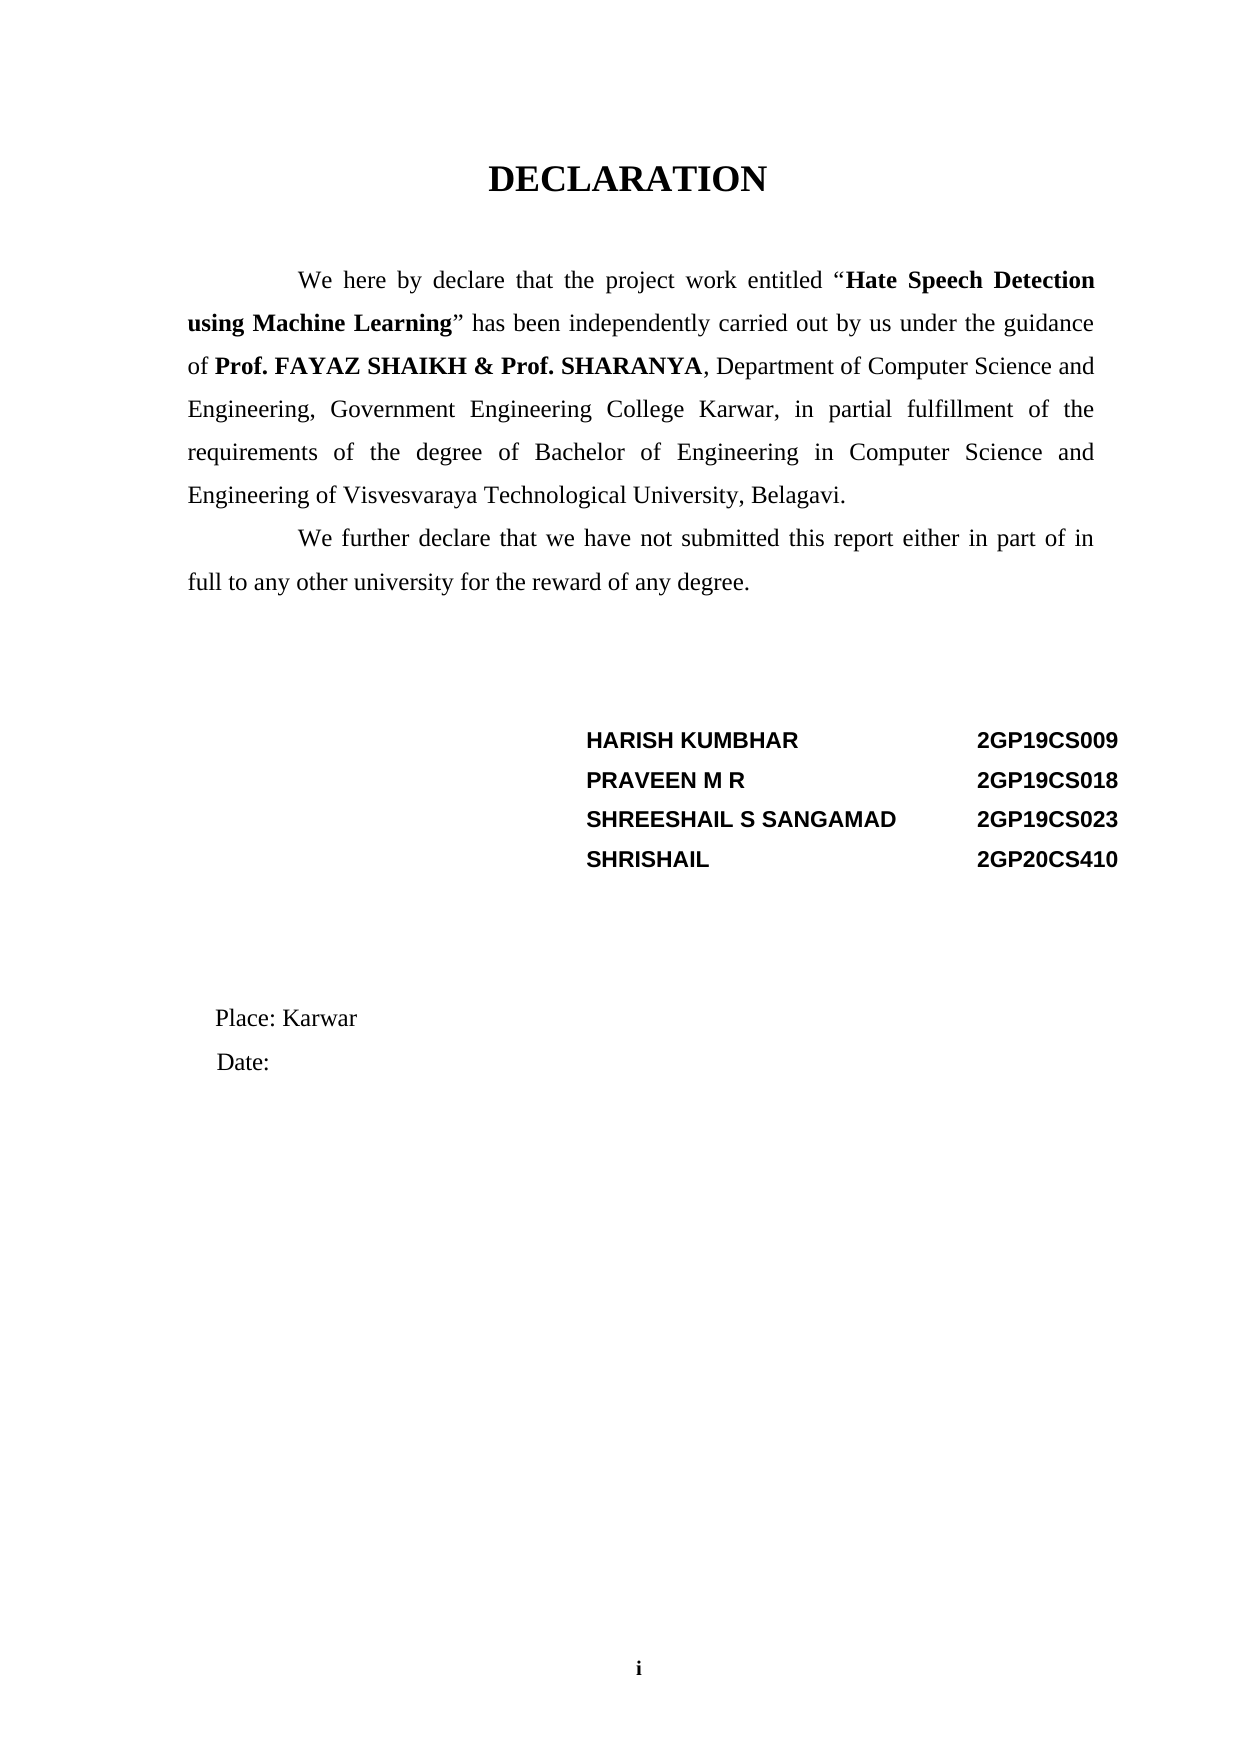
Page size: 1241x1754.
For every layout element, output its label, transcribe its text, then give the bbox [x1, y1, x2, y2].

table_cell SHREESHAIL S SANGAMAD [383, 806, 918, 846]
text We further declare that we have not submitted this report either in part of in full to any other university for the reward of any degree. [187, 523, 1095, 595]
text We here by declare that the project work entitled “Hate Speech Detection using Machine Learning” has been independently carried out by us under the guidance of Prof. FAYAZ SHAIKH & Prof. SHARANYA, Department of Computer Science and Engineering, Government Engineering College Karwar, in partial fulfillment of the requirements of the degree of Bachelor of Engineering in Computer Science and Engineering of Visvesvaraya Technological University, Belagavi. [187, 265, 1095, 509]
table_cell PRAVEEN M R [383, 767, 918, 806]
table_cell SHRISHAIL [383, 846, 918, 885]
subtitle DECLARATION [187, 157, 803, 200]
text Place: Karwar Date: [215, 1003, 364, 1075]
table_cell 2GP19CS023 [918, 806, 1240, 846]
table_header 2GP19CS009 [918, 727, 1240, 767]
table_cell 2GP20CS410 [918, 846, 1240, 885]
table_header HARISH KUMBHAR [383, 727, 918, 767]
table_cell 2GP19CS018 [918, 767, 1240, 806]
